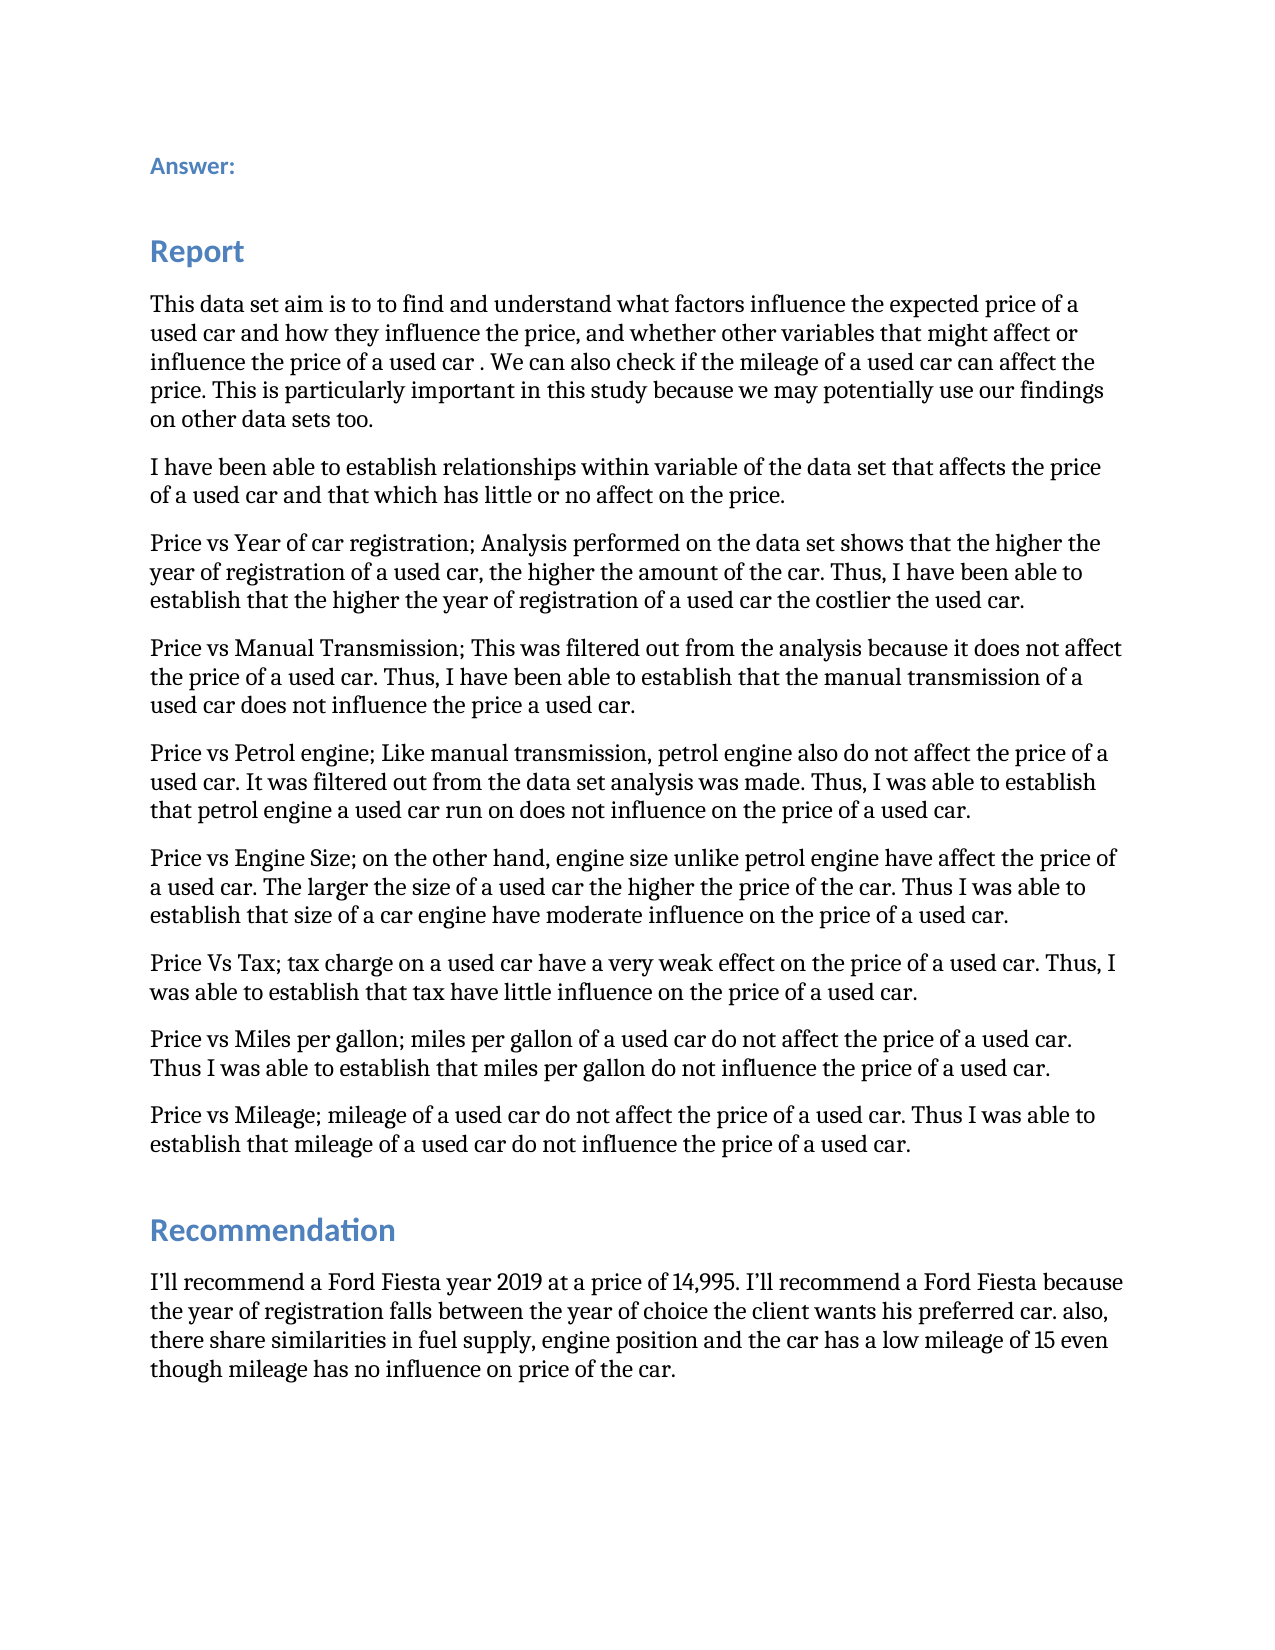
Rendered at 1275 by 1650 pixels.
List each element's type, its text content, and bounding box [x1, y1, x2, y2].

text Price vs Petrol engine; Like manual transmission, petrol engine also do not affect the price of a used car. It was filtered out from the data set analysis was made. Thus, I was able to establish that petrol engine a used car run on does not influence on the price of a used car. [150, 739, 1125, 825]
text Price vs Manual Transmission; This was filtered out from the analysis because it does not affect the price of a used car. Thus, I have been able to establish that the manual transmission of a used car does not influence the price a used car. [150, 634, 1125, 720]
text Price vs Miles per gallon; miles per gallon of a used car do not affect the price of a used car. Thus I was able to establish that miles per gallon do not influence the price of a used car. [150, 1025, 1125, 1082]
text Price vs Engine Size; on the other hand, engine size unlike petrol engine have affect the price of a used car. The larger the size of a used car the higher the price of the car. Thus I was able to establish that size of a car engine have moderate influence on the price of a used car. [150, 844, 1125, 930]
text Price vs Mileage; mileage of a used car do not affect the price of a used car. Thus I was able to establish that mileage of a used car do not influence the price of a used car. [150, 1101, 1125, 1159]
subtitle Answer: [150, 150, 1125, 181]
text I’ll recommend a Ford Fiesta year 2019 at a price of 14,995. I’ll recommend a Ford Fiesta because the year of registration falls between the year of choice the client wants his preferred car. also, there share similarities in fuel supply, engine position and the car has a low mileage of 15 even though mileage has no influence on price of the car. [150, 1268, 1125, 1383]
text Price Vs Tax; tax charge on a used car have a very weak effect on the price of a used car. Thus, I was able to establish that tax have little influence on the price of a used car. [150, 949, 1125, 1006]
text I have been able to establish relationships within variable of the data set that affects the price of a used car and that which has little or no affect on the price. [150, 452, 1125, 510]
subtitle Report [150, 231, 1125, 271]
text Price vs Year of car registration; Analysis performed on the data set shows that the higher the year of registration of a used car, the higher the amount of the car. Thus, I have been able to establish that the higher the year of registration of a used car the costlier the used car. [150, 529, 1125, 615]
subtitle Recommendation [150, 1209, 1125, 1249]
text This data set aim is to to find and understand what factors influence the expected price of a used car and how they influence the price, and whether other variables that might affect or influence the price of a used car . We can also check if the mileage of a used car can affect the price. This is particularly important in this study because we may potentially use our findings on other data sets too. [150, 290, 1125, 434]
